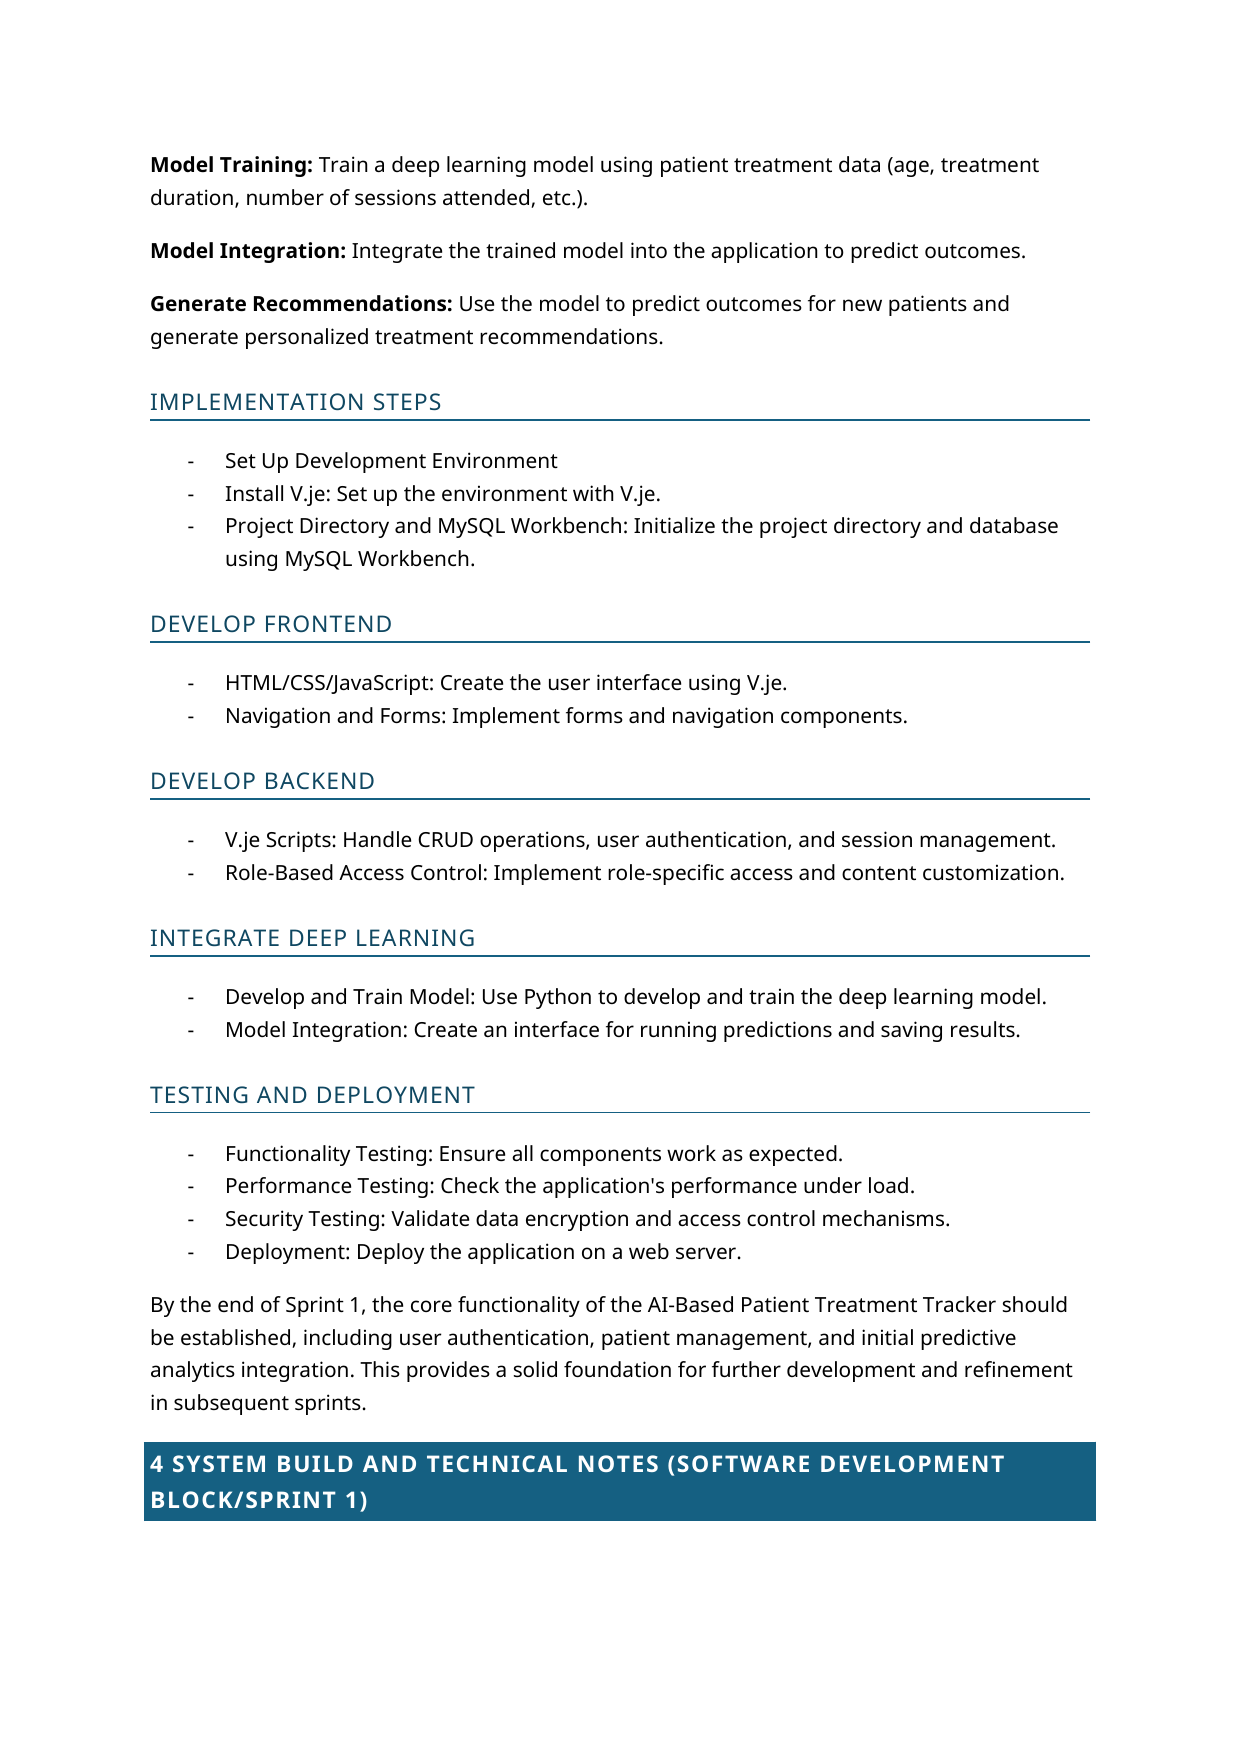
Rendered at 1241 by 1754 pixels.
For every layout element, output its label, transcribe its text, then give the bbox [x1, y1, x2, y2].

list Navigation and Forms: Implement forms and navigation components. [187, 701, 1090, 729]
subtitle Implementation Steps [150, 386, 1090, 419]
list Performance Testing: Check the application's performance under load. [187, 1172, 1090, 1200]
list Role-Based Access Control: Implement role-specific access and content customization. [187, 858, 1090, 886]
list Model Integration: Create an interface for running predictions and saving results. [187, 1015, 1090, 1043]
subtitle Develop Backend [150, 765, 1090, 798]
text Generate Recommendations: Use the model to predict outcomes for new patients and generate personalized treatment recommendations. [150, 289, 1090, 351]
list V.je Scripts: Handle CRUD operations, user authentication, and session management. [187, 825, 1090, 854]
subtitle Testing and Deployment [150, 1079, 1090, 1112]
text Model Training: Train a deep learning model using patient treatment data (age, treatment duration, number of sessions attended, etc.). [150, 150, 1090, 211]
list HTML/CSS/JavaScript: Create the user interface using V.je. [187, 668, 1090, 697]
list Develop and Train Model: Use Python to develop and train the deep learning model. [187, 982, 1090, 1011]
list Security Testing: Validate data encryption and access control mechanisms. [187, 1204, 1090, 1233]
list Project Directory and MySQL Workbench: Initialize the project directory and database using MySQL Workbench. [187, 512, 1090, 573]
list Set Up Development Environment [187, 446, 1090, 475]
text Model Integration: Integrate the trained model into the application to predict outcomes. [150, 236, 1090, 264]
list Deployment: Deploy the application on a web server. [187, 1237, 1090, 1265]
list Functionality Testing: Ensure all components work as expected. [187, 1139, 1090, 1167]
subtitle 4 System Build and Technical Notes (Software Development Block/Sprint 1) [150, 1448, 1090, 1515]
subtitle Develop Frontend [150, 608, 1090, 641]
list Install V.je: Set up the environment with V.je. [187, 479, 1090, 507]
text By the end of Sprint 1, the core functionality of the AI-Based Patient Treatment Tracker should be established, including user authentication, patient management, and initial predictive analytics integration. This provides a solid foundation for further development and refinement in subsequent sprints. [150, 1290, 1090, 1417]
subtitle Integrate Deep Learning [150, 922, 1090, 955]
